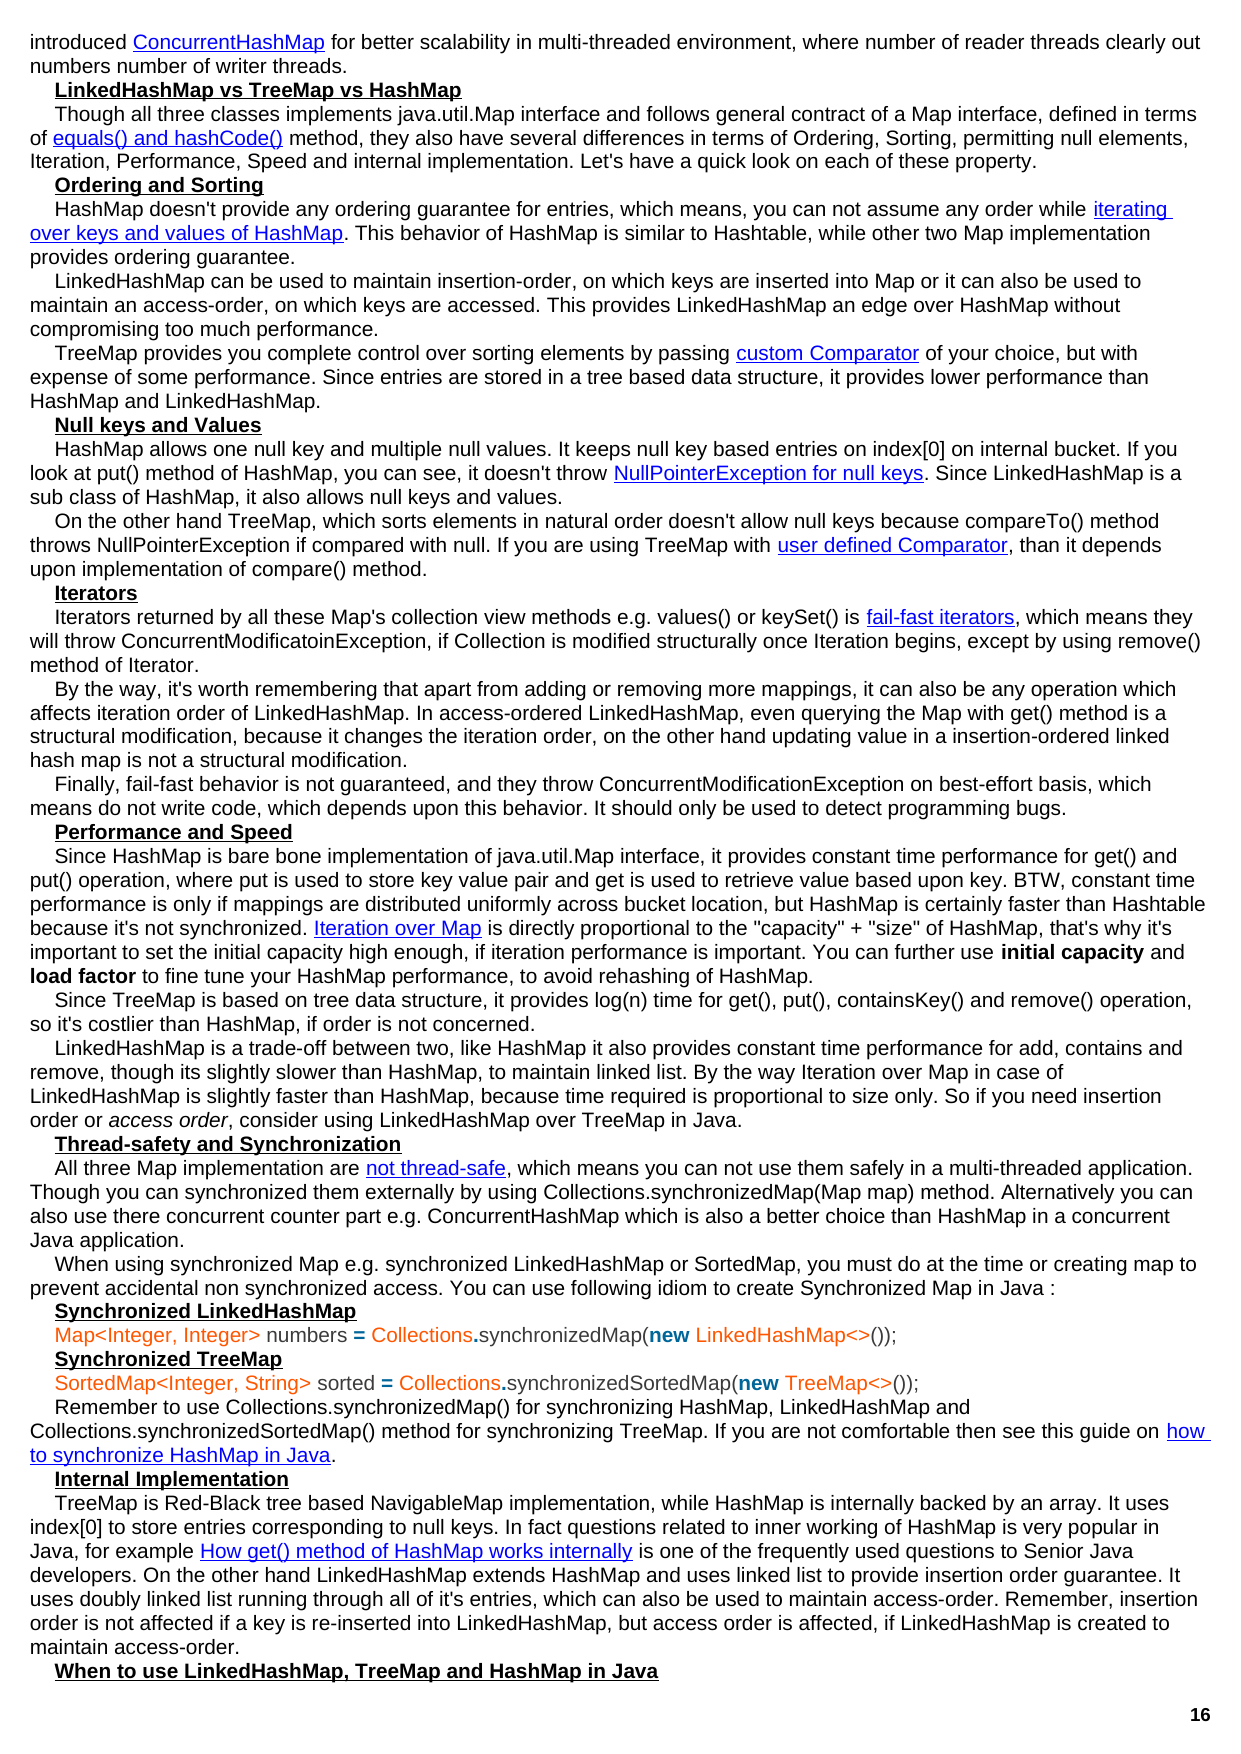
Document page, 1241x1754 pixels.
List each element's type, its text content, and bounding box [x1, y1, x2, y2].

subtitle Null keys and Values [29, 413, 1211, 437]
text On the other hand TreeMap, which sorts elements in natural order doesn't allow null keys because compareTo() method throws NullPointerException if compared with null. If you are using TreeMap with user defined Comparator, than it depends upon implementation of compare() method. [29, 509, 1211, 581]
text SortedMap<Integer, String> sorted = Collections.synchronizedSortedMap(new TreeMap<>()); [29, 1371, 1211, 1395]
subtitle Internal Implementation [29, 1467, 1211, 1491]
text Map<Integer, Integer> numbers = Collections.synchronizedMap(new LinkedHashMap<>()); [29, 1323, 1211, 1347]
text LinkedHashMap can be used to maintain insertion-order, on which keys are inserted into Map or it can also be used to maintain an access-order, on which keys are accessed. This provides LinkedHashMap an edge over HashMap without compromising too much performance. [29, 269, 1211, 341]
text Finally, fail-fast behavior is not guaranteed, and they throw ConcurrentModificationException on best-effort basis, which means do not write code, which depends upon this behavior. It should only be used to detect programming bugs. [29, 772, 1211, 820]
text Synchronized LinkedHashMap [29, 1299, 1211, 1323]
text Though all three classes implements java.util.Map interface and follows general contract of a Map interface, defined in terms of equals() and hashCode() method, they also have several differences in terms of Ordering, Sorting, permitting null elements, Iteration, Performance, Speed and internal implementation. Let's have a quick look on each of these property. [29, 101, 1211, 173]
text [29, 29, 1211, 77]
text When using synchronized Map e.g. synchronized LinkedHashMap or SortedMap, you must do at the time or creating map to prevent accidental non synchronized access. You can use following idiom to create Synchronized Map in Java : [29, 1251, 1211, 1299]
text LinkedHashMap is a trade-off between two, like HashMap it also provides constant time performance for add, contains and remove, though its slightly slower than HashMap, to maintain linked list. By the way Iteration over Map in case of LinkedHashMap is slightly faster than HashMap, because time required is proportional to size only. So if you need insertion order or access order, consider using LinkedHashMap over TreeMap in Java. [29, 1036, 1211, 1132]
text Remember to use Collections.synchronizedMap() for synchronizing HashMap, LinkedHashMap and Collections.synchronizedSortedMap() method for synchronizing TreeMap. If you are not comfortable then see this guide on how to synchronize HashMap in Java. [29, 1395, 1211, 1467]
subtitle LinkedHashMap vs TreeMap vs HashMap [29, 77, 1211, 101]
text TreeMap is Red-Black tree based NavigableMap implementation, while HashMap is internally backed by an array. It uses index[0] to store entries corresponding to null keys. In fact questions related to inner working of HashMap is very popular in Java, for example How get() method of HashMap works internally is one of the frequently used questions to Senior Java developers. On the other hand LinkedHashMap extends HashMap and uses linked list to provide insertion order guarantee. It uses doubly linked list running through all of it's entries, which can also be used to maintain access-order. Remember, insertion order is not affected if a key is re-inserted into LinkedHashMap, but access order is affected, if LinkedHashMap is created to maintain access-order. [29, 1491, 1211, 1659]
text Iterators returned by all these Map's collection view methods e.g. values() or keySet() is fail-fast iterators, which means they will throw ConcurrentModificatoinException, if Collection is modified structurally once Iteration begins, except by using remove() method of Iterator. [29, 604, 1211, 676]
text TreeMap provides you complete control over sorting elements by passing custom Comparator of your choice, but with expense of some performance. Since entries are stored in a tree based data structure, it provides lower performance than HashMap and LinkedHashMap. [29, 341, 1211, 413]
text HashMap doesn't provide any ordering guarantee for entries, which means, you can not assume any order while iterating over keys and values of HashMap. This behavior of HashMap is similar to Hashtable, while other two Map implementation provides ordering guarantee. [29, 197, 1211, 269]
subtitle Thread-safety and Synchronization [29, 1132, 1211, 1156]
subtitle Ordering and Sorting [29, 173, 1211, 197]
text Since TreeMap is based on tree data structure, it provides log(n) time for get(), put(), containsKey() and remove() operation, so it's costlier than HashMap, if order is not concerned. [29, 988, 1211, 1036]
subtitle Iterators [29, 581, 1211, 604]
subtitle Performance and Speed [29, 820, 1211, 844]
text Synchronized TreeMap [29, 1347, 1211, 1371]
text All three Map implementation are not thread-safe, which means you can not use them safely in a multi-threaded application. Though you can synchronized them externally by using Collections.synchronizedMap(Map map) method. Alternatively you can also use there concurrent counter part e.g. ConcurrentHashMap which is also a better choice than HashMap in a concurrent Java application. [29, 1156, 1211, 1251]
text Since HashMap is bare bone implementation of java.util.Map interface, it provides constant time performance for get() and put() operation, where put is used to store key value pair and get is used to retrieve value based upon key. BTW, constant time performance is only if mappings are distributed uniformly across bucket location, but HashMap is certainly faster than Hashtable because it's not synchronized. Iteration over Map is directly proportional to the "capacity" + "size" of HashMap, that's why it's important to set the initial capacity high enough, if iteration performance is important. You can further use initial capacity and load factor to fine tune your HashMap performance, to avoid rehashing of HashMap. [29, 844, 1211, 988]
text By the way, it's worth remembering that apart from adding or removing more mappings, it can also be any operation which affects iteration order of LinkedHashMap. In access-ordered LinkedHashMap, even querying the Map with get() method is a structural modification, because it changes the iteration order, on the other hand updating value in a insertion-ordered linked hash map is not a structural modification. [29, 676, 1211, 772]
text HashMap allows one null key and multiple null values. It keeps null key based entries on index[0] on internal bucket. If you look at put() method of HashMap, you can see, it doesn't throw NullPointerException for null keys. Since LinkedHashMap is a sub class of HashMap, it also allows null keys and values. [29, 437, 1211, 509]
subtitle When to use LinkedHashMap, TreeMap and HashMap in Java [29, 1659, 1211, 1683]
